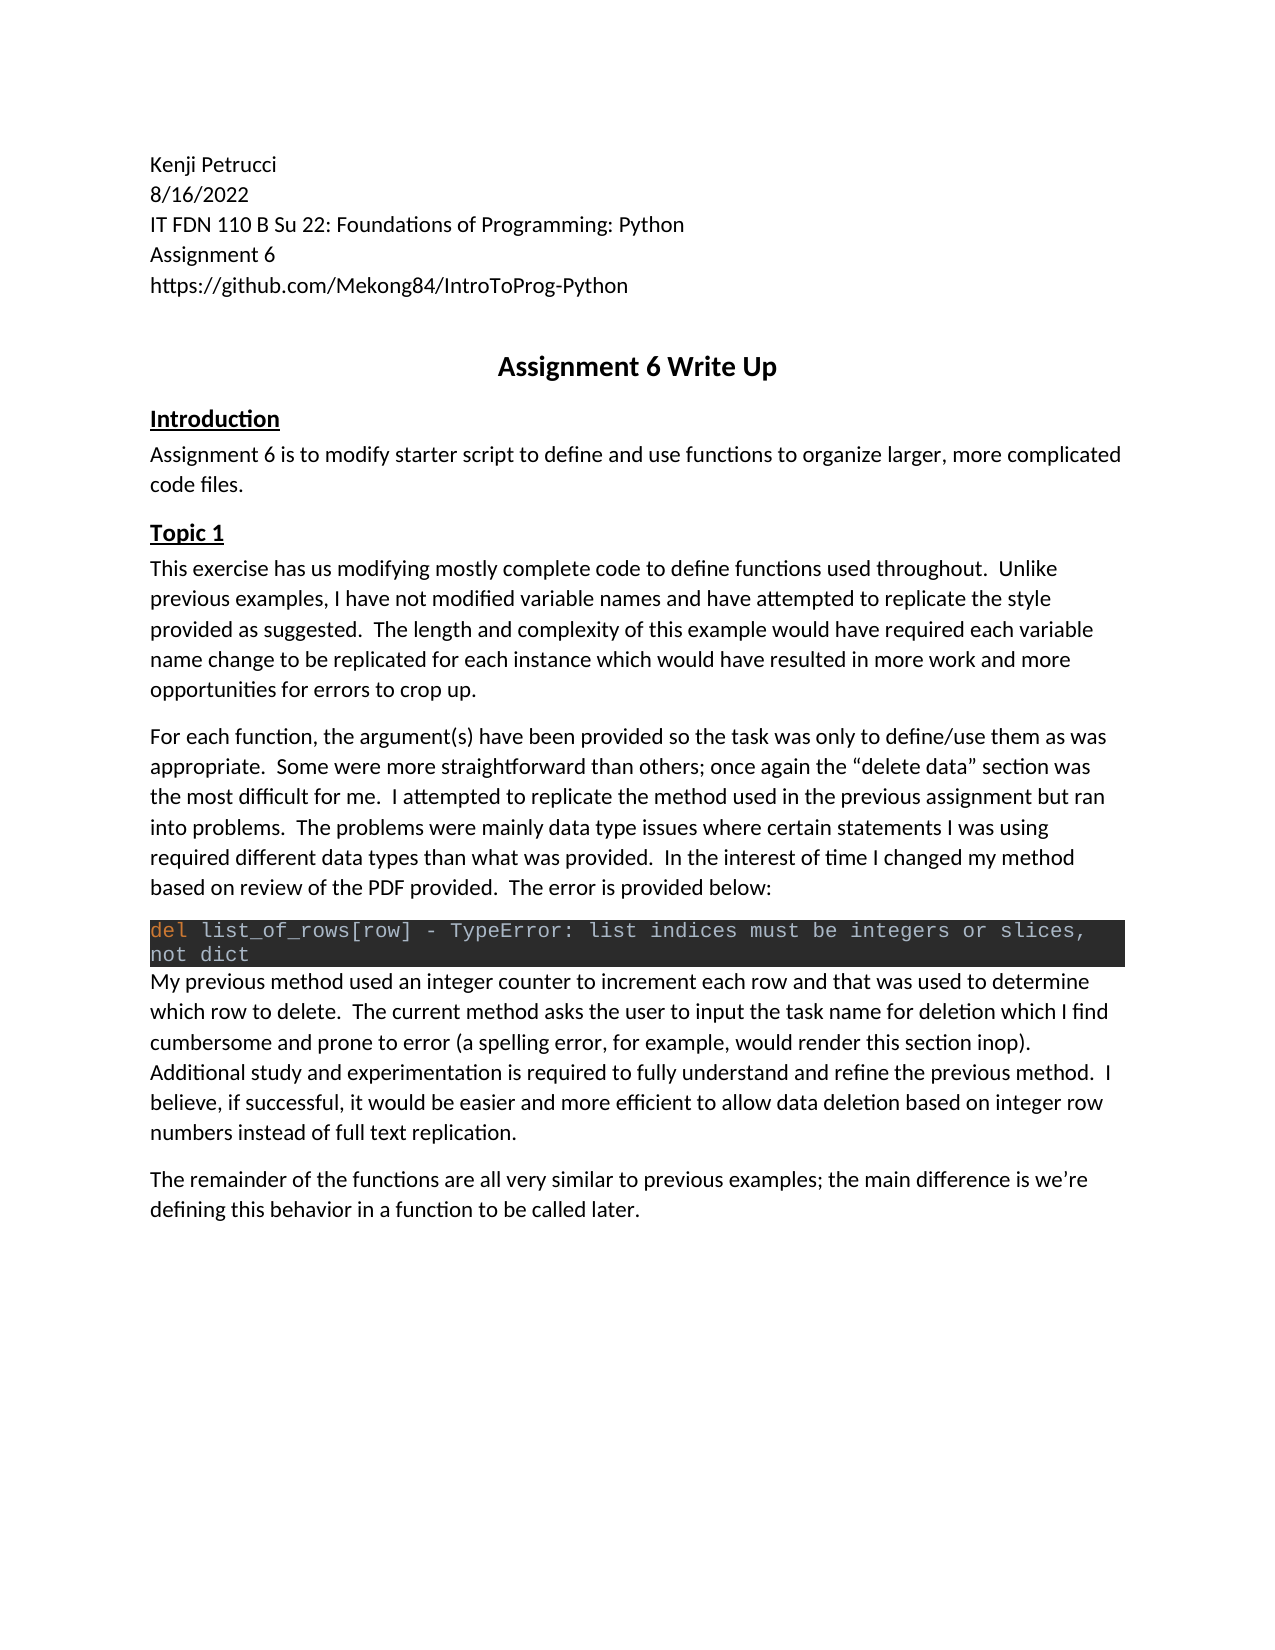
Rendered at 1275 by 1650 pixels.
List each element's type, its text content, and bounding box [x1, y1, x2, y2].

text Assignment 6 Write Up [150, 348, 1125, 383]
text Introduction [150, 403, 1125, 433]
text del list_of_rows[row] - TypeError: list indices must be integers or slices, not dict [150, 920, 1125, 967]
text 8/16/2022 [150, 180, 1125, 208]
text Topic 1 [150, 517, 1125, 548]
text My previous method used an integer counter to increment each row and that was used to determine which row to delete. The current method asks the user to input the task name for deletion which I find cumbersome and prone to error (a spelling error, for example, would render this section inop). Additional study and experimentation is required to fully understand and refine the previous method. I believe, if successful, it would be easier and more efficient to allow data deletion based on integer row numbers instead of full text replication. [150, 967, 1125, 1146]
text This exercise has us modifying mostly complete code to define functions used throughout. Unlike previous examples, I have not modified variable names and have attempted to replicate the style provided as suggested. The length and complexity of this example would have required each variable name change to be replicated for each instance which would have resulted in more work and more opportunities for errors to crop up. [150, 554, 1125, 703]
text Kenji Petrucci [150, 150, 1125, 178]
text https://github.com/Mekong84/IntroToProg-Python [150, 271, 1125, 299]
text The remainder of the functions are all very similar to previous examples; the main difference is we’re defining this behavior in a function to be called later. [150, 1165, 1125, 1223]
text IT FDN 110 B Su 22: Foundations of Programming: Python [150, 210, 1125, 238]
text Assignment 6 is to modify starter script to define and use functions to organize larger, more complicated code files. [150, 440, 1125, 498]
text Assignment 6 [150, 241, 1125, 269]
text For each function, the argument(s) have been provided so the task was only to define/use them as was appropriate. Some were more straightforward than others; once again the “delete data” section was the most difficult for me. I attempted to replicate the method used in the previous assignment but ran into problems. The problems were mainly data type issues where certain statements I was using required different data types than what was provided. In the interest of time I changed my method based on review of the PDF provided. The error is provided below: [150, 722, 1125, 901]
